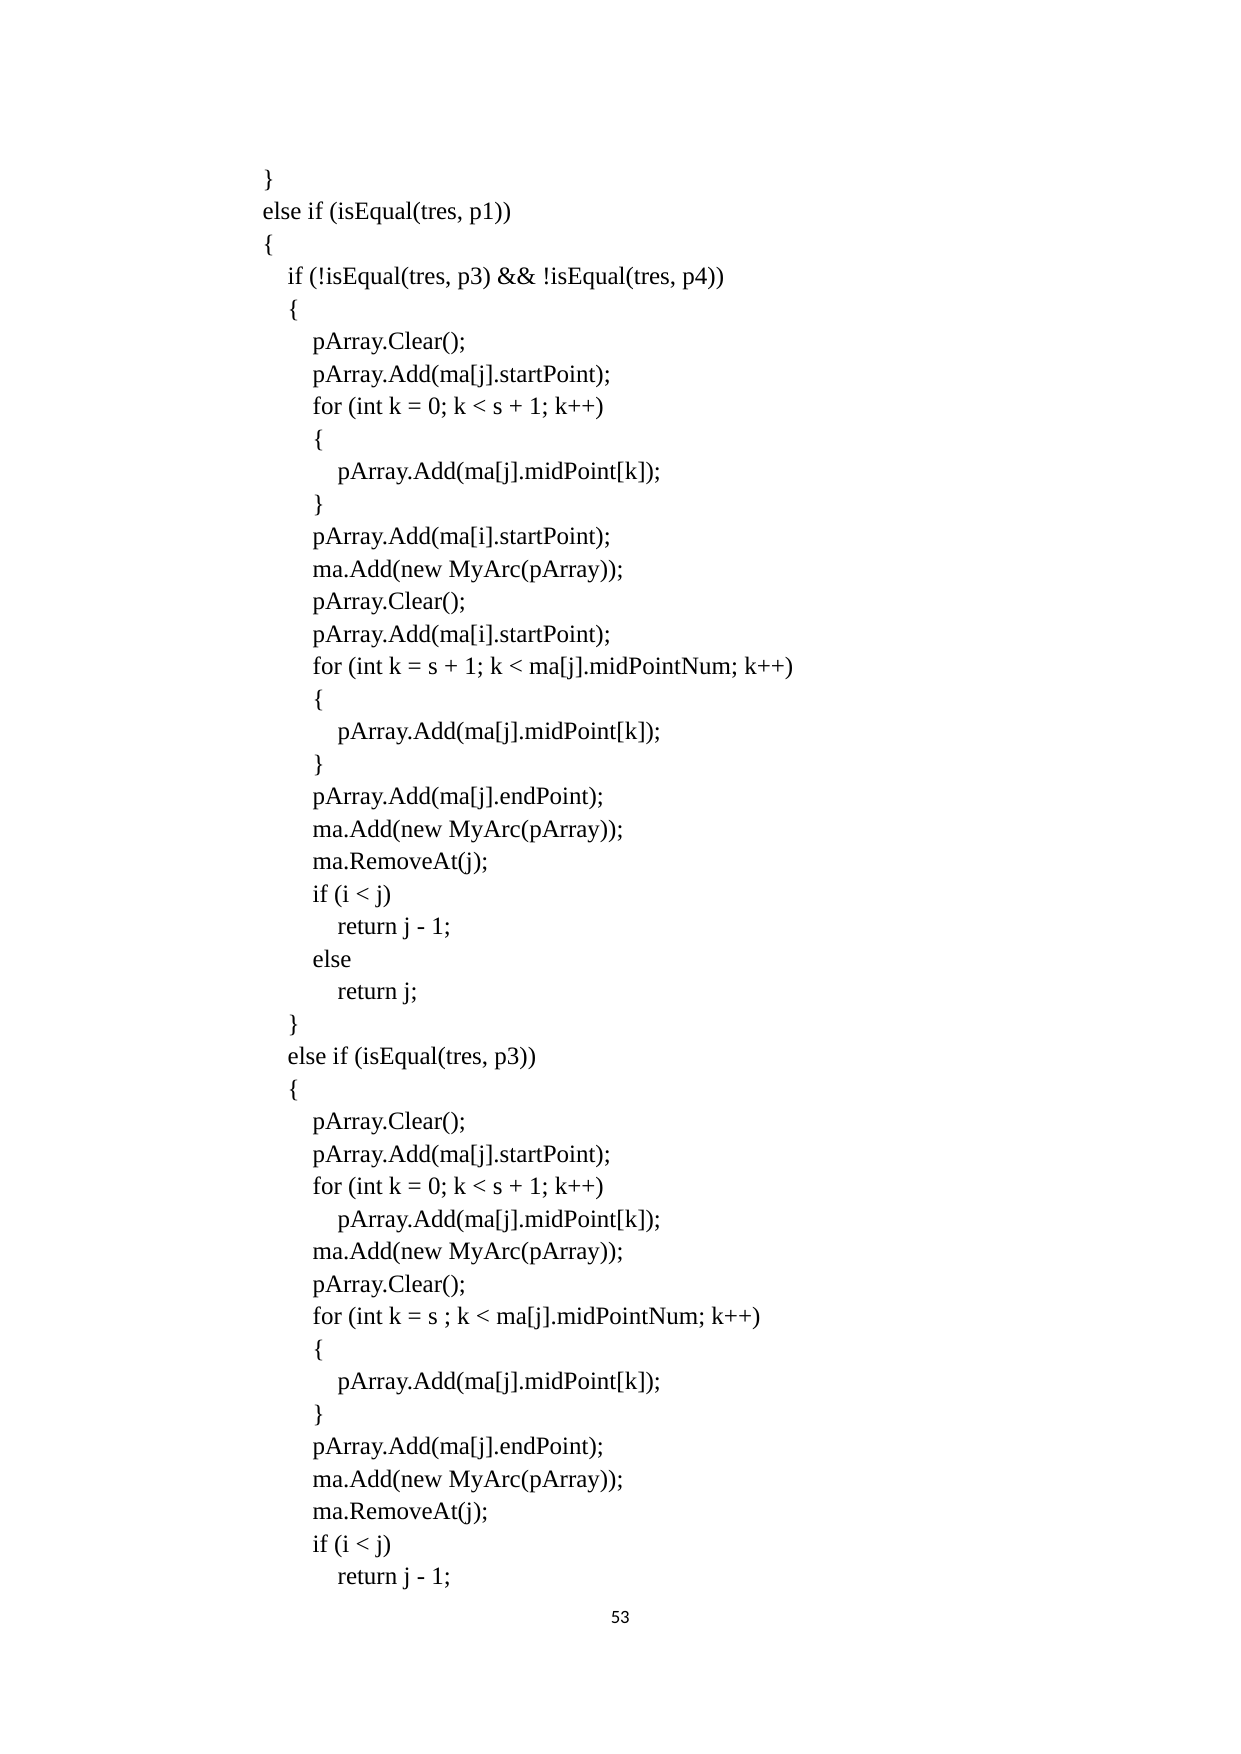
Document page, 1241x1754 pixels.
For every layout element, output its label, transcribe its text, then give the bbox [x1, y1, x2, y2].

text { [187, 227, 1053, 259]
text pArray.Add(ma[j].midPoint[k]); [187, 454, 1053, 487]
text pArray.Add(ma[i].startPoint); [187, 617, 1053, 649]
text ma.RemoveAt(j); [187, 844, 1053, 877]
text { [187, 422, 1053, 454]
text pArray.Add(ma[i].startPoint); [187, 519, 1053, 552]
text pArray.Clear(); [187, 1104, 1053, 1137]
text ma.RemoveAt(j); [187, 1494, 1053, 1527]
text ma.Add(new MyArc(pArray)); [187, 1234, 1053, 1267]
text { [187, 1072, 1053, 1104]
text else if (isEqual(tres, p3)) [187, 1039, 1053, 1072]
text pArray.Add(ma[j].endPoint); [187, 779, 1053, 812]
text } [187, 1007, 1053, 1039]
text } [187, 747, 1053, 779]
text return j - 1; [187, 1559, 1053, 1592]
text ma.Add(new MyArc(pArray)); [187, 812, 1053, 844]
text { [187, 682, 1053, 714]
text ma.Add(new MyArc(pArray)); [187, 552, 1053, 584]
text pArray.Clear(); [187, 324, 1053, 357]
text else if (isEqual(tres, p1)) [187, 194, 1053, 227]
text if (i < j) [187, 877, 1053, 909]
text else [187, 942, 1053, 974]
text if (i < j) [187, 1527, 1053, 1559]
text } [187, 162, 1053, 194]
text } [187, 1397, 1053, 1429]
text for (int k = s + 1; k < ma[j].midPointNum; k++) [187, 649, 1053, 682]
text return j - 1; [187, 909, 1053, 942]
text ma.Add(new MyArc(pArray)); [187, 1462, 1053, 1494]
text pArray.Clear(); [187, 1267, 1053, 1299]
text for (int k = 0; k < s + 1; k++) [187, 1169, 1053, 1202]
text { [187, 1332, 1053, 1364]
text if (!isEqual(tres, p3) && !isEqual(tres, p4)) [187, 259, 1053, 292]
text pArray.Add(ma[j].midPoint[k]); [187, 714, 1053, 747]
text pArray.Add(ma[j].startPoint); [187, 1137, 1053, 1169]
text pArray.Add(ma[j].endPoint); [187, 1429, 1053, 1462]
text return j; [187, 974, 1053, 1007]
text pArray.Add(ma[j].midPoint[k]); [187, 1364, 1053, 1397]
text pArray.Clear(); [187, 584, 1053, 617]
text for (int k = s ; k < ma[j].midPointNum; k++) [187, 1299, 1053, 1332]
text pArray.Add(ma[j].midPoint[k]); [187, 1202, 1053, 1234]
text pArray.Add(ma[j].startPoint); [187, 357, 1053, 389]
text for (int k = 0; k < s + 1; k++) [187, 389, 1053, 422]
text } [187, 487, 1053, 519]
text { [187, 292, 1053, 324]
